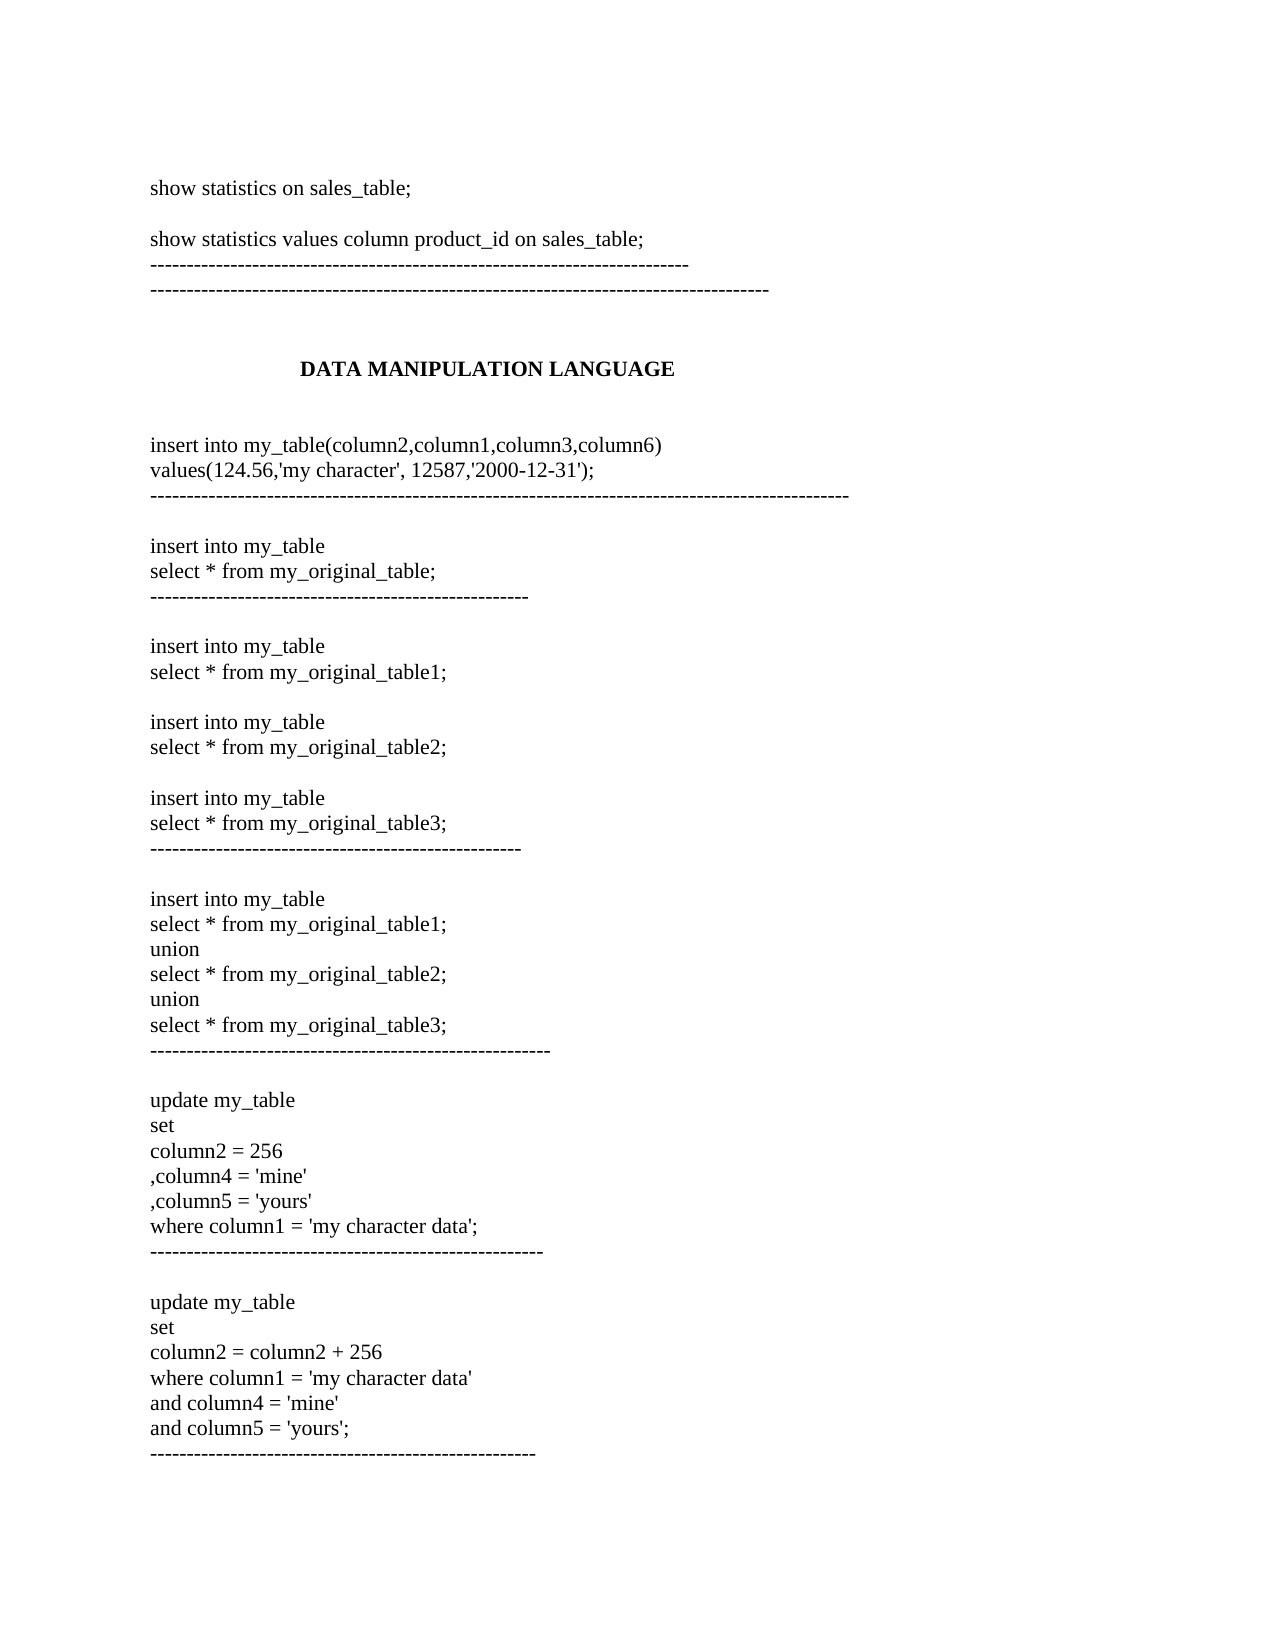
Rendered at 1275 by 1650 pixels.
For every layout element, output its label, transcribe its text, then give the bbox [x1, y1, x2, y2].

text DATA MANIPULATION LANGUAGE [150, 356, 1125, 381]
text ------------------------------------------------------------------------------------- [150, 276, 1125, 301]
text select * from my_original_table3; [150, 1012, 1125, 1037]
text set [150, 1314, 1125, 1339]
text show statistics on sales_table; [150, 175, 1125, 200]
text where column1 = 'my character data' [150, 1364, 1125, 1390]
text ------------------------------------------------------ [150, 1238, 1125, 1264]
text and column5 = 'yours'; [150, 1415, 1125, 1440]
text insert into my_table [150, 533, 1125, 558]
text values(124.56,'my character', 12587,'2000-12-31'); [150, 457, 1125, 482]
text select * from my_original_table3; [150, 810, 1125, 835]
text select * from my_original_table2; [150, 734, 1125, 759]
text ------------------------------------------------------- [150, 1037, 1125, 1062]
text ,column4 = 'mine' [150, 1163, 1125, 1188]
text union [150, 936, 1125, 961]
text ----------------------------------------------------- [150, 1440, 1125, 1465]
text insert into my_table(column2,column1,column3,column6) [150, 432, 1125, 457]
text select * from my_original_table1; [150, 659, 1125, 684]
text --------------------------------------------------- [150, 835, 1125, 860]
text -------------------------------------------------------------------------- [150, 251, 1125, 276]
text update my_table [150, 1087, 1125, 1112]
text ---------------------------------------------------- [150, 583, 1125, 608]
text and column4 = 'mine' [150, 1390, 1125, 1415]
text update my_table [150, 1289, 1125, 1314]
text select * from my_original_table1; [150, 911, 1125, 936]
text set [150, 1112, 1125, 1138]
text insert into my_table [150, 633, 1125, 659]
text column2 = column2 + 256 [150, 1339, 1125, 1364]
text select * from my_original_table; [150, 558, 1125, 583]
text union [150, 986, 1125, 1012]
text insert into my_table [150, 785, 1125, 810]
text select * from my_original_table2; [150, 961, 1125, 986]
text where column1 = 'my character data'; [150, 1213, 1125, 1238]
text ,column5 = 'yours' [150, 1188, 1125, 1213]
text column2 = 256 [150, 1138, 1125, 1163]
text show statistics values column product_id on sales_table; [150, 226, 1125, 251]
text insert into my_table [150, 886, 1125, 911]
text ------------------------------------------------------------------------------------------------ [150, 482, 1125, 507]
text insert into my_table [150, 709, 1125, 734]
